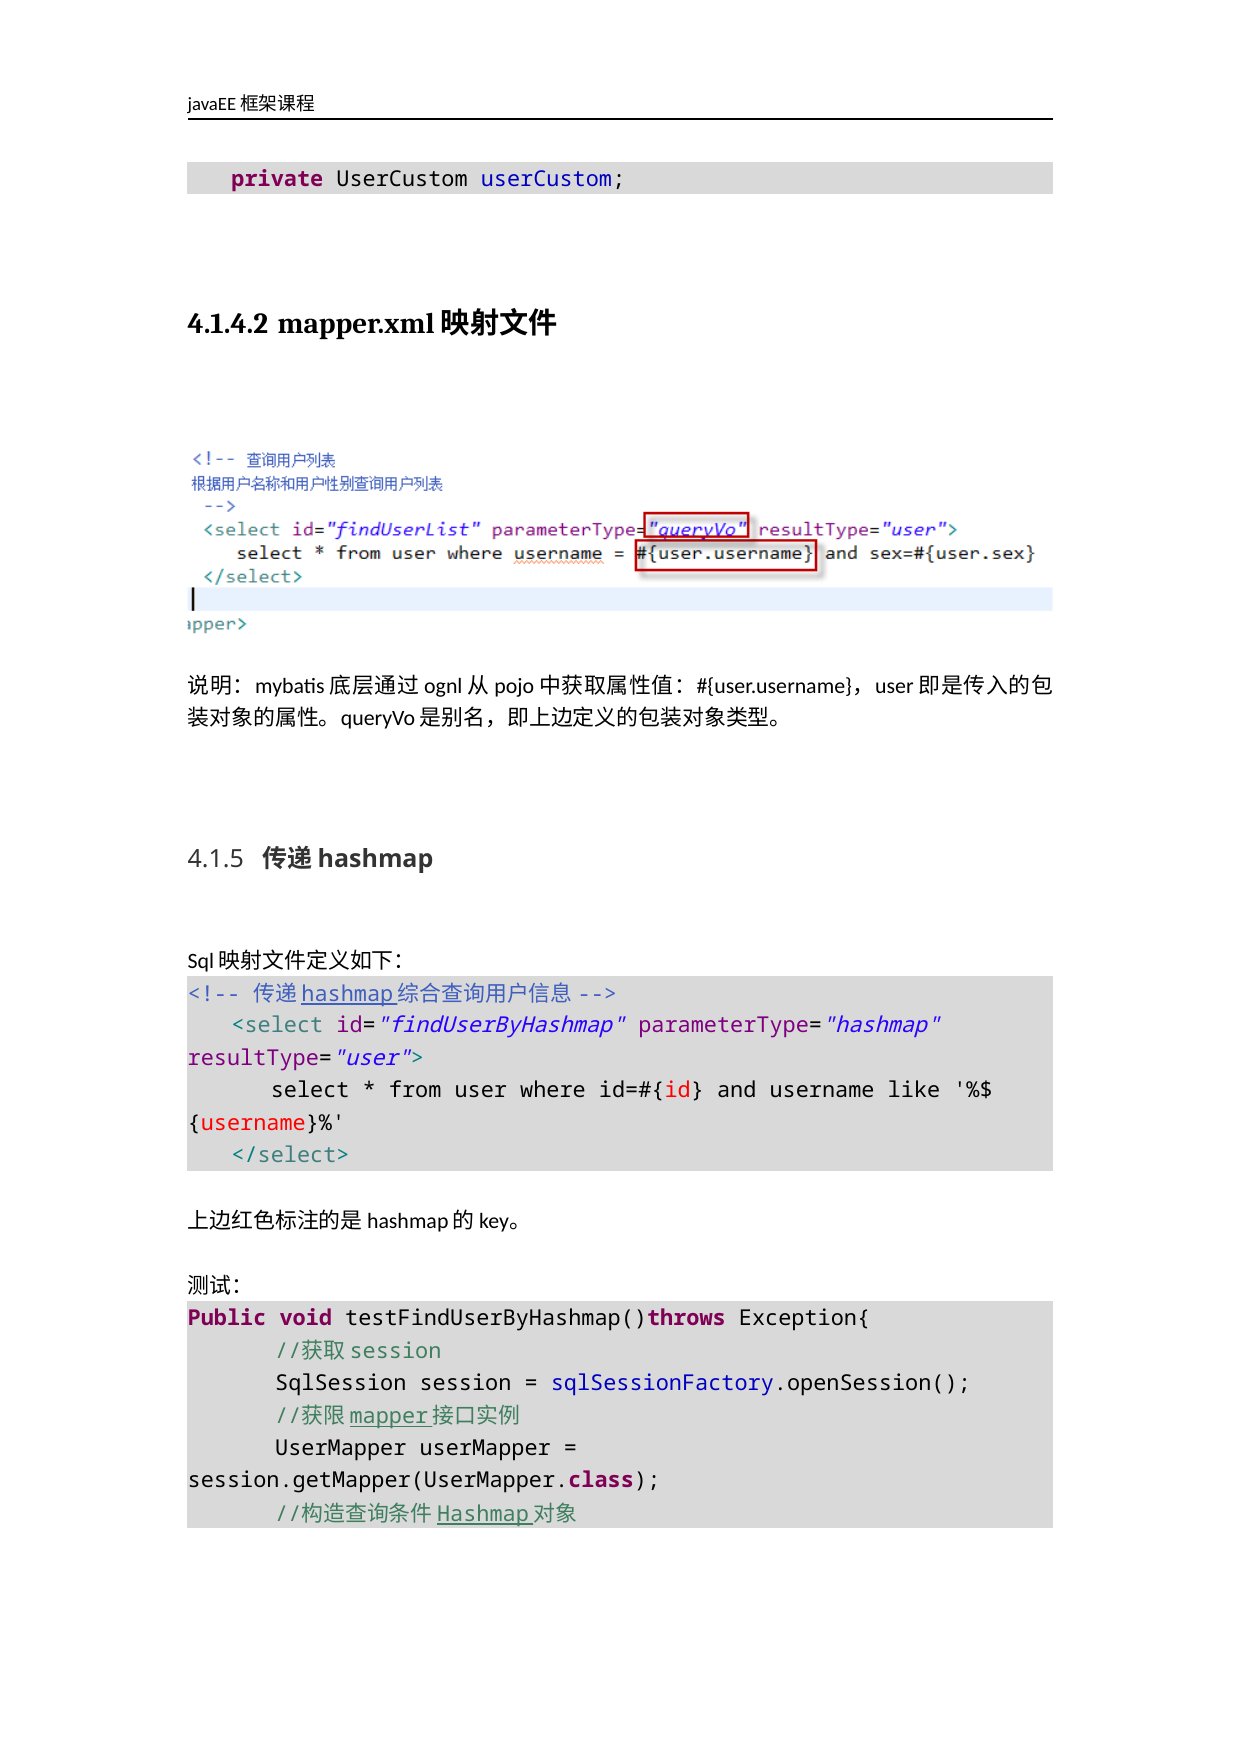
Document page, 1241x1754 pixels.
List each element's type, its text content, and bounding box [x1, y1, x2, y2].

text select * from user where id=#{id} and username like '%${username}%' [187, 1073, 1053, 1138]
subtitle 传递hashmap [187, 824, 1053, 889]
text 说明：mybatis底层通过ognl从pojo中获取属性值：#{user.username}，user即是传入的包装对象的属性。queryVo是别名，即上边定义的包装对象类型。 [187, 667, 1053, 732]
text 上边红色标注的是hashmap的key。 [187, 1203, 1053, 1236]
text UserMapper userMapper = session.getMapper(UserMapper.class); [187, 1431, 1053, 1496]
text </select> [187, 1138, 1053, 1171]
subtitle mapper.xml映射文件 [187, 289, 1053, 354]
text //获取session [187, 1333, 1053, 1366]
picture [187, 440, 1053, 637]
text SqlSession session = sqlSessionFactory.openSession(); [187, 1366, 1053, 1398]
text 测试： [187, 1268, 1053, 1301]
text <!-- 传递hashmap综合查询用户信息 --> [187, 976, 1053, 1008]
text Sql映射文件定义如下： [187, 943, 1053, 976]
text private UserCustom userCustom; [187, 162, 1053, 194]
text <select id="findUserByHashmap" parameterType="hashmap" resultType="user"> [187, 1008, 1053, 1073]
text //构造查询条件Hashmap对象 [187, 1496, 1053, 1528]
text //获限mapper接口实例 [187, 1398, 1053, 1431]
text Public void testFindUserByHashmap()throws Exception{ [187, 1301, 1053, 1333]
